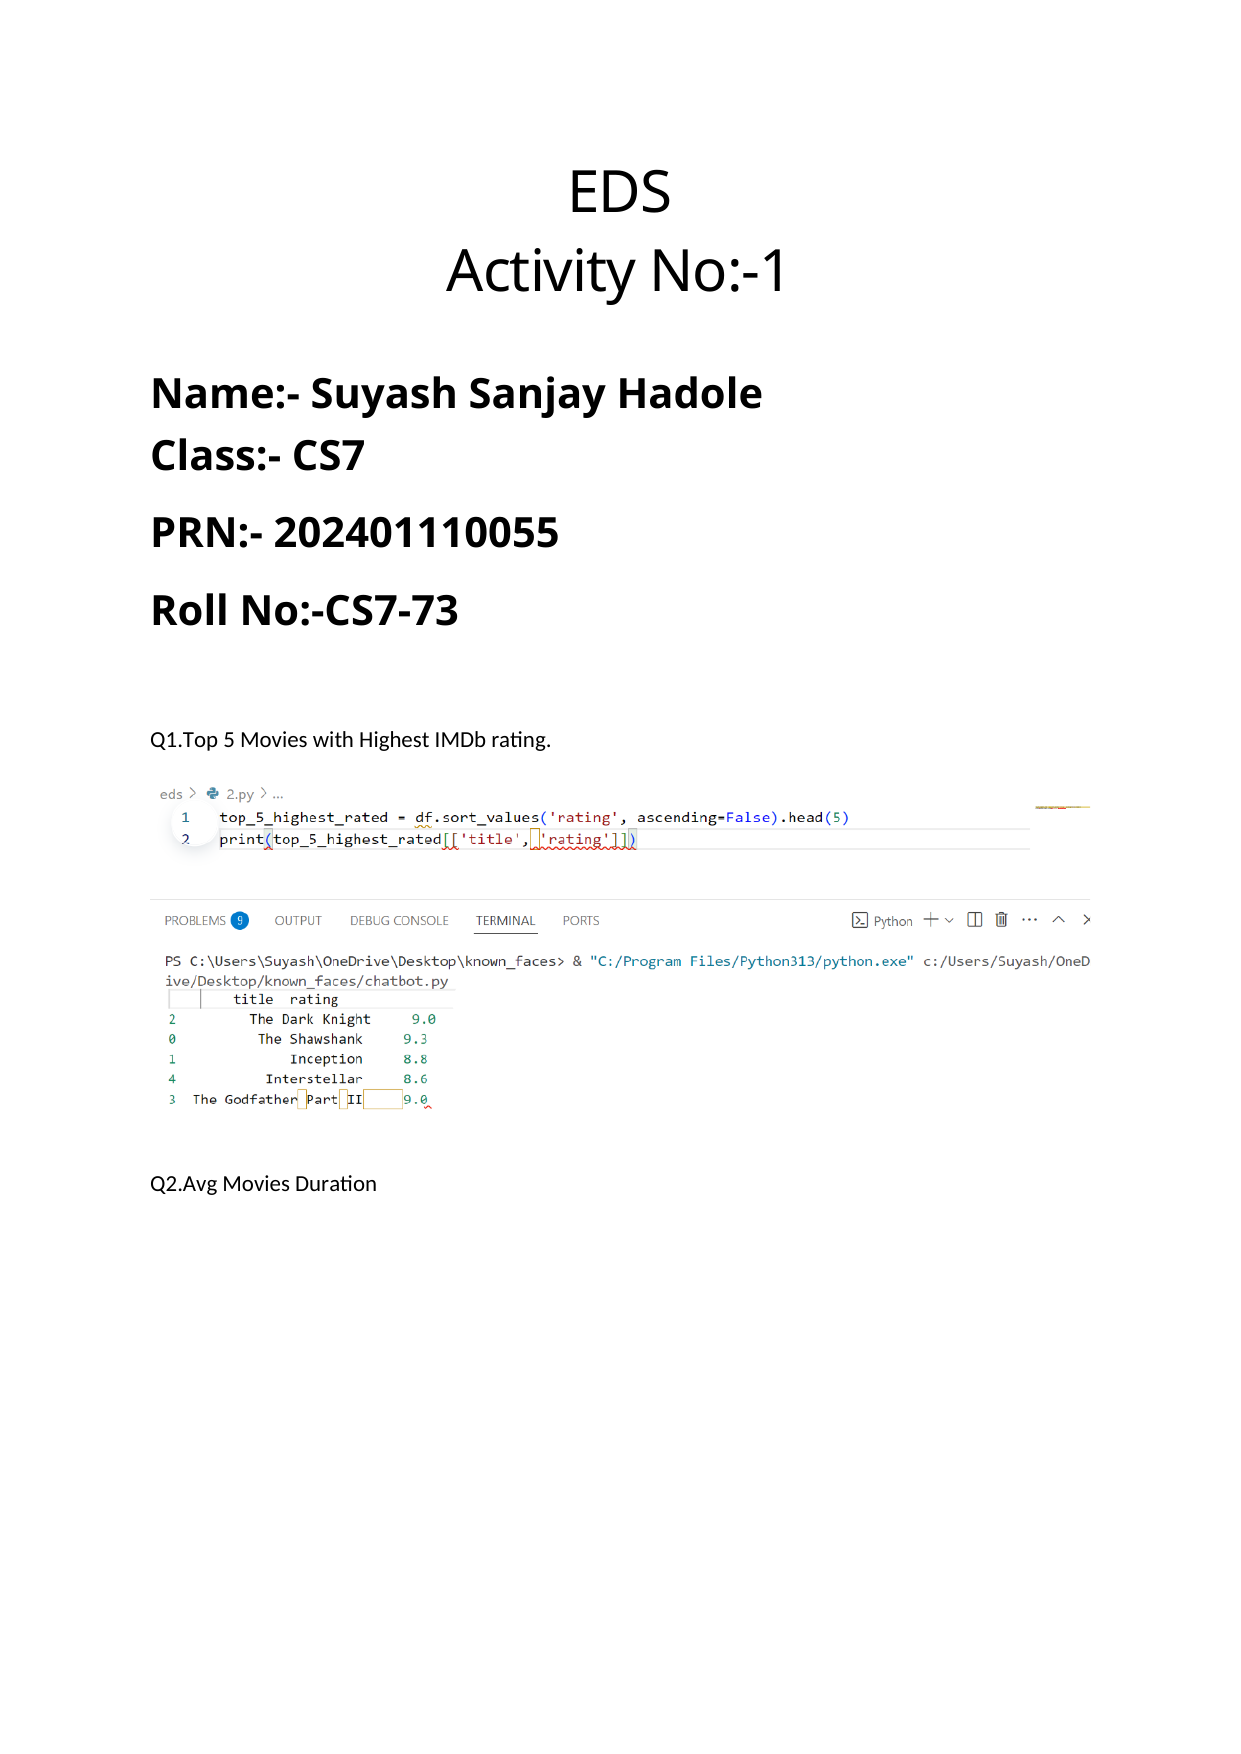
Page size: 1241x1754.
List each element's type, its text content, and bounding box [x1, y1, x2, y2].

text PRN:- 202401110055 [150, 503, 1090, 560]
text Roll No:-CS7-73 [150, 581, 1090, 638]
title Activity No:-1 [150, 229, 1090, 309]
title EDS [150, 150, 1090, 229]
text Q2.Avg Movies Duration [150, 1169, 1090, 1197]
text Q1.Top 5 Movies with Highest IMDb rating. [150, 725, 1090, 753]
text Name:- Suyash Sanjay Hadole Class:- CS7 [150, 364, 1090, 482]
picture [150, 771, 1091, 1150]
